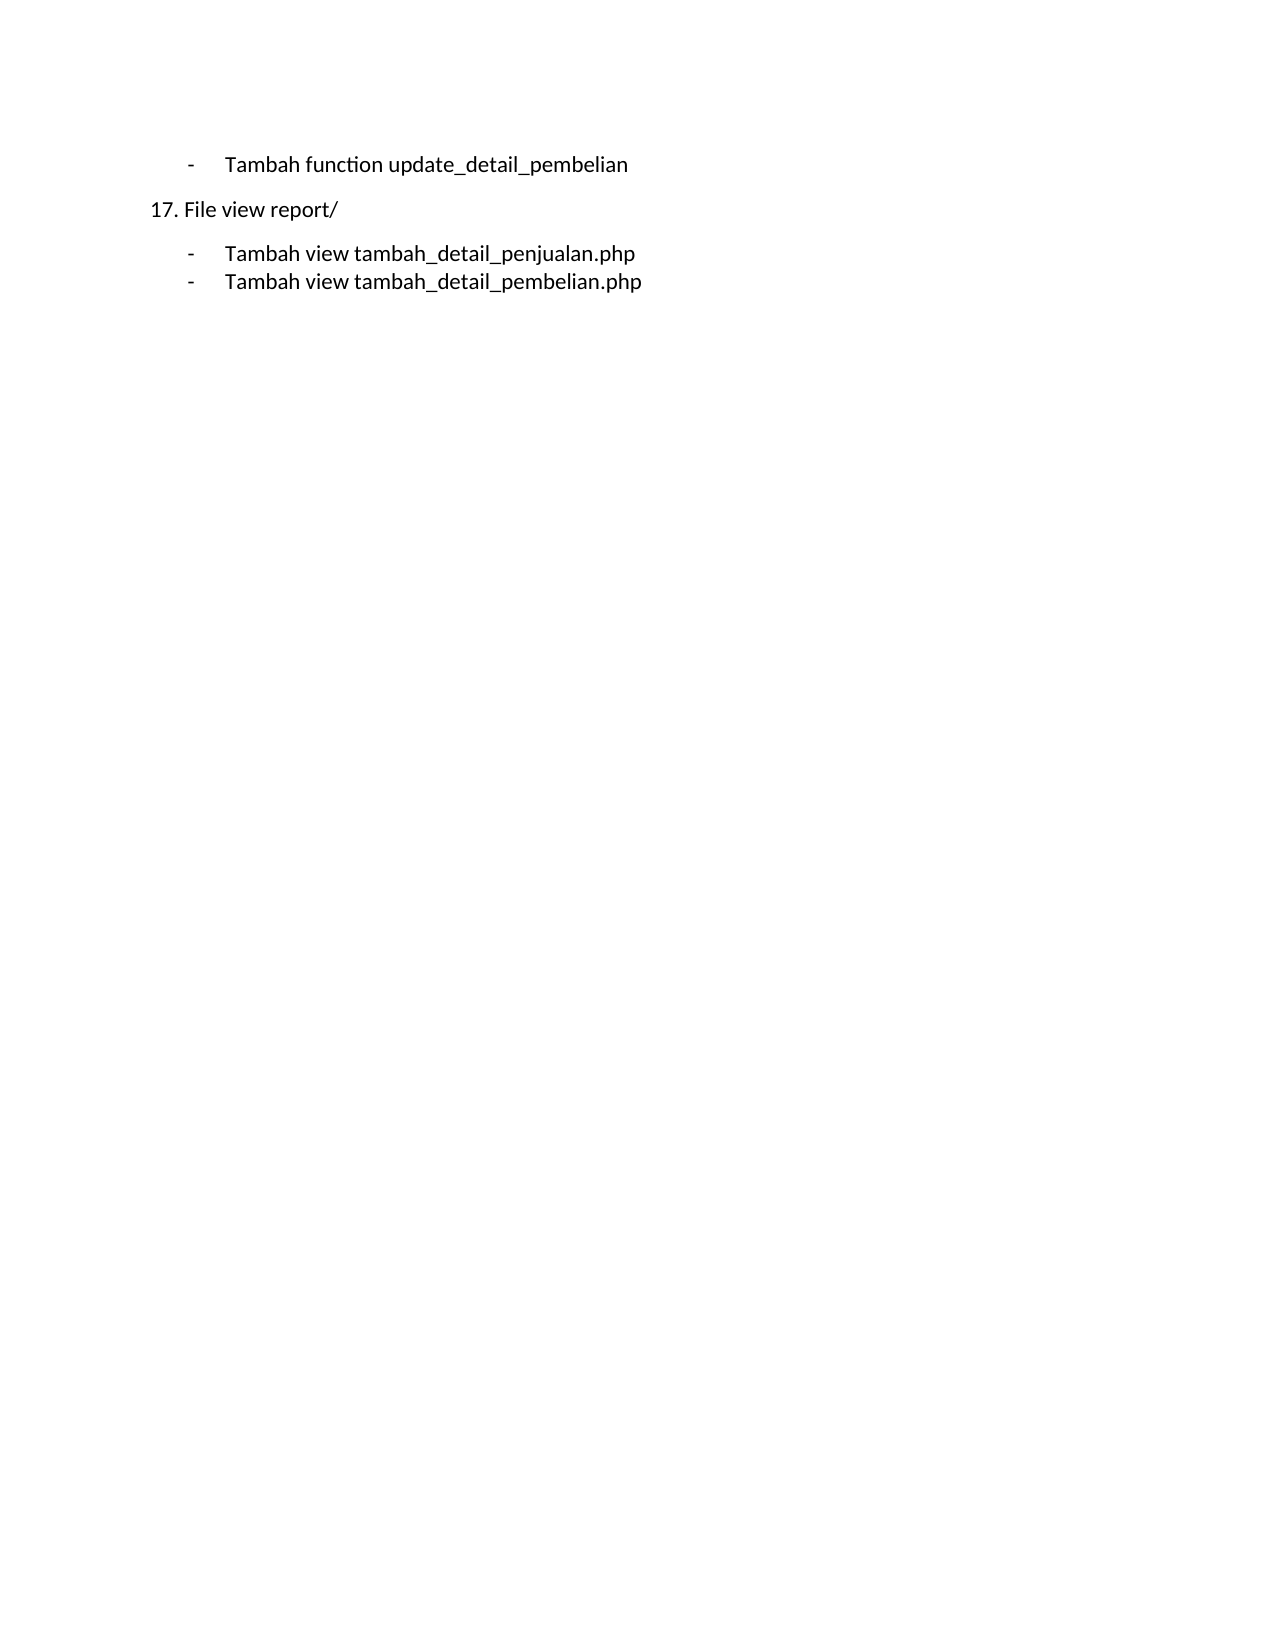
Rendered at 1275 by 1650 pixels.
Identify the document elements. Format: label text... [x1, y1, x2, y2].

list Tambah view tambah_detail_penjualan.php [187, 239, 1125, 267]
text 17. File view report/ [150, 195, 1125, 223]
list Tambah view tambah_detail_pembelian.php [187, 267, 1125, 295]
list Tambah function update_detail_pembelian [187, 150, 1125, 178]
